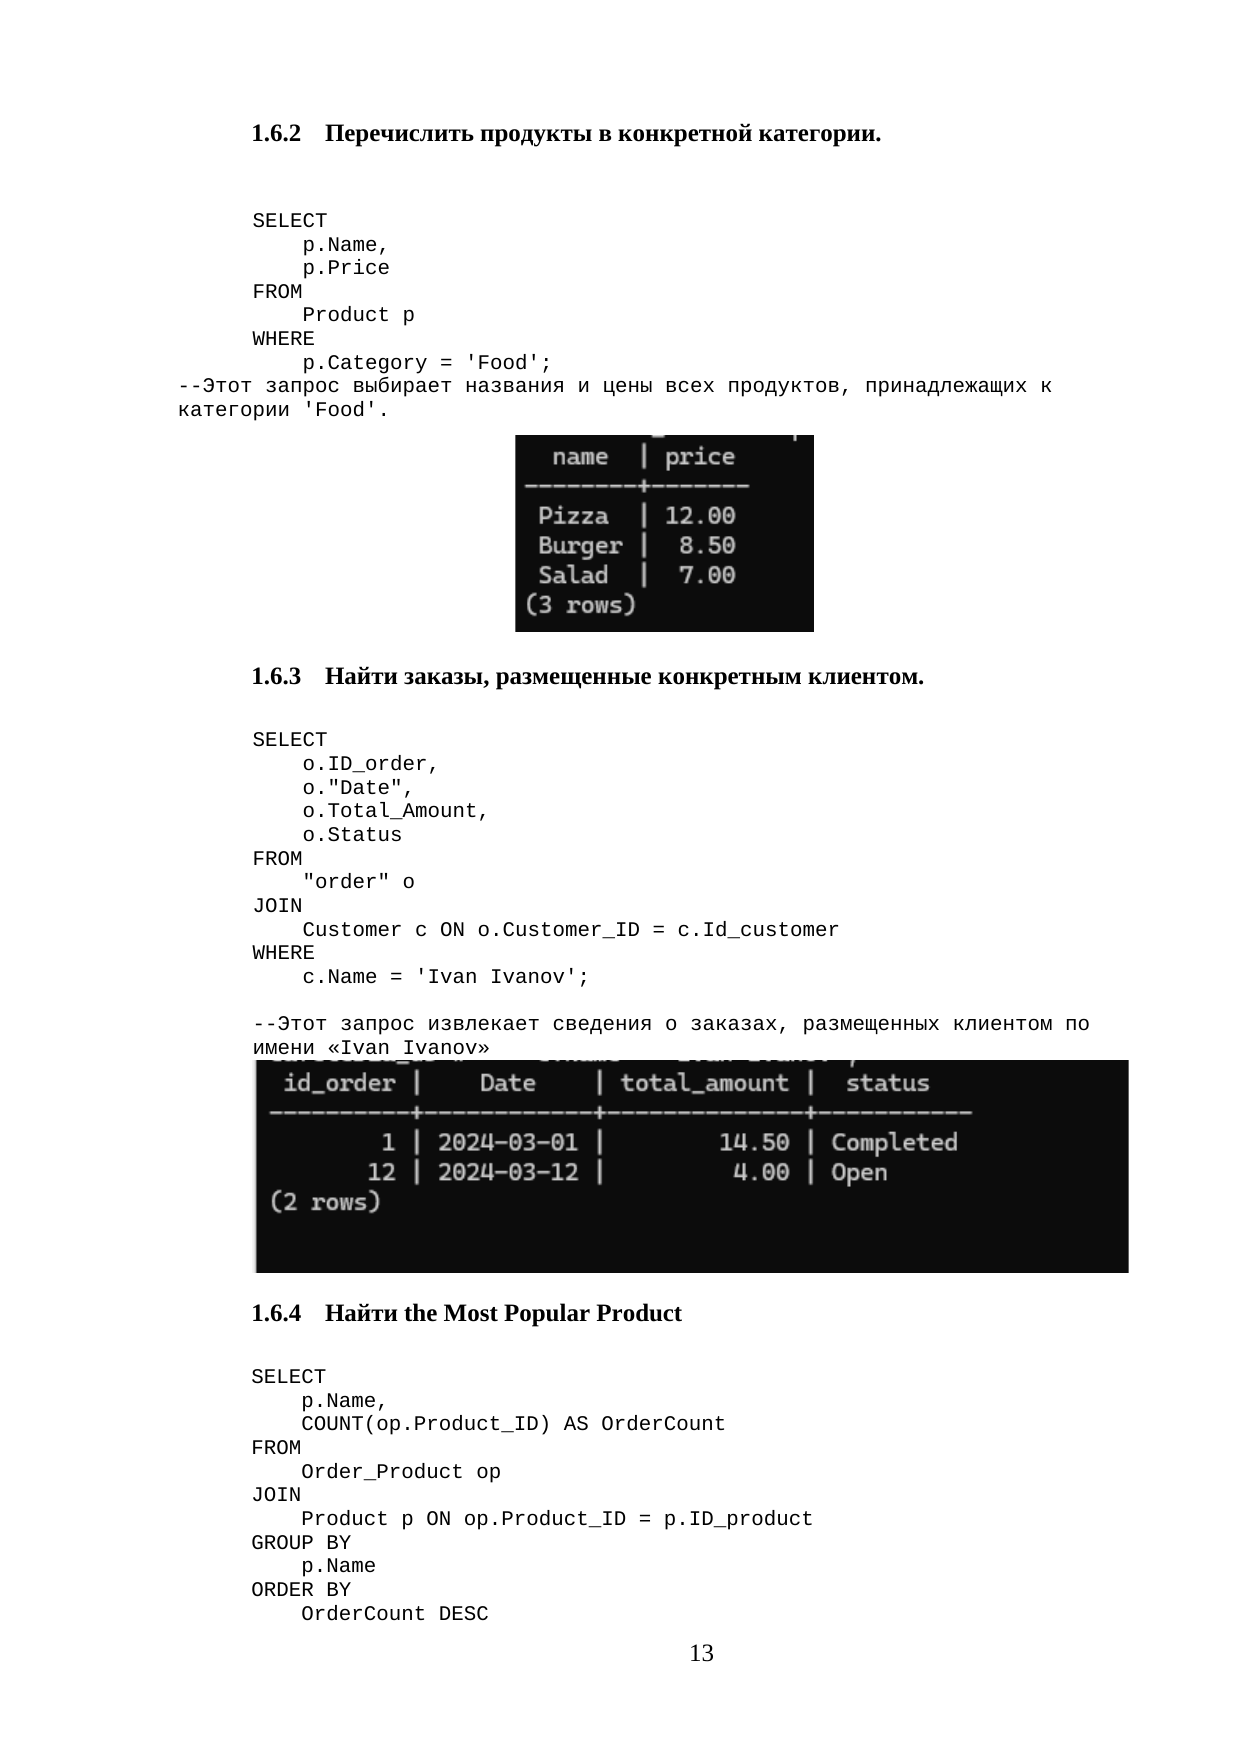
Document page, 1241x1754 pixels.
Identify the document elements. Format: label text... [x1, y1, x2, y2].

list FROM [252, 848, 1152, 871]
picture [515, 435, 814, 632]
text Order_Product op [177, 1461, 1152, 1484]
text p.Name, [252, 233, 1152, 257]
text p.Price [252, 257, 1152, 281]
text Product p [252, 304, 1152, 328]
text SELECT [252, 210, 1152, 233]
text COUNT(op.Product_ID) AS OrderCount [177, 1413, 1152, 1437]
list WHERE [252, 942, 1152, 966]
list c.Name = 'Ivan Ivanov'; [252, 966, 1152, 989]
picture [252, 1060, 1129, 1273]
subtitle Найти заказы, размещенные конкретным клиентом. [251, 661, 1152, 690]
text p.Name [177, 1555, 1152, 1579]
list "order" o [252, 871, 1152, 895]
subtitle Найти the Most Popular Product [251, 1298, 1152, 1327]
text JOIN [177, 1484, 1152, 1508]
list JOIN [252, 895, 1152, 919]
text SELECT [177, 1366, 1152, 1390]
text GROUP BY [177, 1532, 1152, 1555]
list o.Status [252, 824, 1152, 848]
text p.Name, [177, 1390, 1152, 1413]
subtitle Перечислить продукты в конкретной категории. [251, 118, 1152, 147]
text FROM [177, 1437, 1152, 1461]
list --Этот запрос извлекает сведения о заказах, размещенных клиентом по имени «Ivan Ivanov» [252, 1013, 1152, 1061]
list o.Total_Amount, [252, 800, 1152, 824]
text p.Category = 'Food'; [252, 352, 1152, 375]
text WHERE [252, 328, 1152, 352]
list o.ID_order, [252, 753, 1152, 777]
list Customer c ON o.Customer_ID = c.Id_customer [252, 919, 1152, 942]
text ORDER BY [177, 1579, 1152, 1603]
text OrderCount DESC [177, 1603, 1152, 1626]
list SELECT [252, 729, 1152, 753]
list o."Date", [252, 777, 1152, 800]
text --Этот запрос выбирает названия и цены всех продуктов, принадлежащих к категории 'Food'. [177, 375, 1152, 423]
text FROM [252, 281, 1152, 304]
text Product p ON op.Product_ID = p.ID_product [177, 1508, 1152, 1532]
